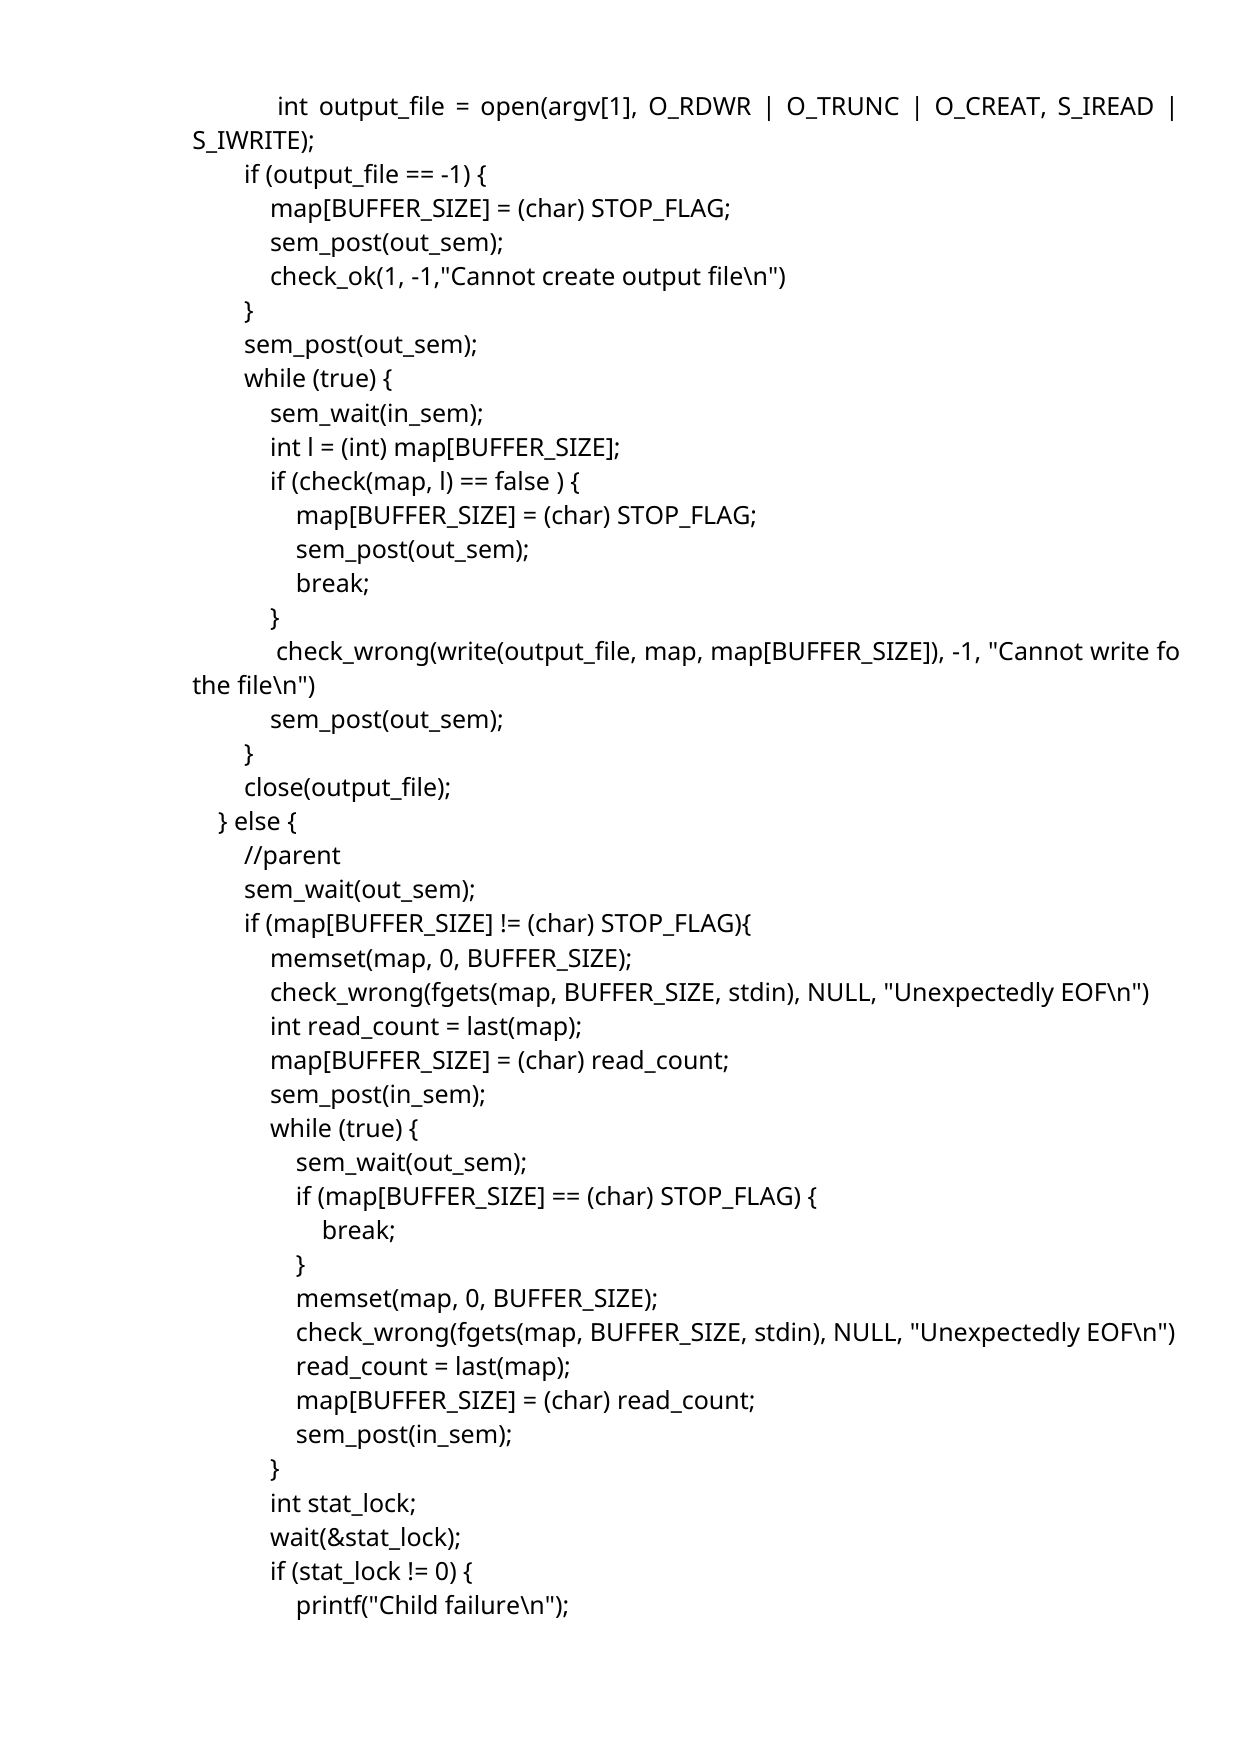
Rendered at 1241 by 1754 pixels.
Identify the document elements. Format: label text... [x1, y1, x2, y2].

list int stat_lock; [192, 1485, 1181, 1519]
list break; [192, 566, 1181, 599]
list check_ok(1, -1,"Cannot create output file\n") [192, 259, 1181, 293]
list close(output_file); [192, 770, 1181, 804]
list int read_count = last(map); [192, 1008, 1181, 1042]
list check_wrong(fgets(map, BUFFER_SIZE, stdin), NULL, "Unexpectedly EOF\n") [192, 1315, 1181, 1349]
list int l = (int) map[BUFFER_SIZE]; [192, 429, 1181, 463]
list sem_wait(out_sem); [192, 872, 1181, 906]
list } [192, 599, 1181, 634]
list map[BUFFER_SIZE] = (char) read_count; [192, 1042, 1181, 1076]
list if (output_file == -1) { [192, 157, 1181, 191]
list read_count = last(map); [192, 1349, 1181, 1383]
list sem_wait(out_sem); [192, 1144, 1181, 1179]
list } [192, 293, 1181, 327]
list while (true) { [192, 361, 1181, 395]
list } else { [192, 804, 1181, 838]
list map[BUFFER_SIZE] = (char) read_count; [192, 1383, 1181, 1417]
list sem_post(out_sem); [192, 531, 1181, 566]
list sem_post(in_sem); [192, 1076, 1181, 1111]
list sem_post(in_sem); [192, 1417, 1181, 1451]
list sem_wait(in_sem); [192, 395, 1181, 429]
list if (stat_lock != 0) { [192, 1553, 1181, 1587]
list } [192, 736, 1181, 770]
list check_wrong(write(output_file, map, map[BUFFER_SIZE]), -1, "Cannot write fo the file\n") [192, 634, 1181, 702]
list //parent [192, 838, 1181, 872]
list wait(&stat_lock); [192, 1519, 1181, 1553]
list if (map[BUFFER_SIZE] != (char) STOP_FLAG){ [192, 906, 1181, 940]
list if (map[BUFFER_SIZE] == (char) STOP_FLAG) { [192, 1179, 1181, 1213]
list break; [192, 1213, 1181, 1247]
list if (check(map, l) == false ) { [192, 463, 1181, 497]
list map[BUFFER_SIZE] = (char) STOP_FLAG; [192, 497, 1181, 531]
list sem_post(out_sem); [192, 702, 1181, 736]
list memset(map, 0, BUFFER_SIZE); [192, 1281, 1181, 1315]
list memset(map, 0, BUFFER_SIZE); [192, 940, 1181, 974]
list sem_post(out_sem); [192, 327, 1181, 361]
list printf("Child failure\n"); [192, 1587, 1181, 1621]
list } [192, 1247, 1181, 1281]
list } [192, 1451, 1181, 1485]
list check_wrong(fgets(map, BUFFER_SIZE, stdin), NULL, "Unexpectedly EOF\n") [192, 974, 1181, 1008]
list int output_file = open(argv[1], O_RDWR | O_TRUNC | O_CREAT, S_IREAD | S_IWRITE); [192, 89, 1181, 157]
list while (true) { [192, 1111, 1181, 1144]
list map[BUFFER_SIZE] = (char) STOP_FLAG; [192, 191, 1181, 225]
list sem_post(out_sem); [192, 225, 1181, 259]
